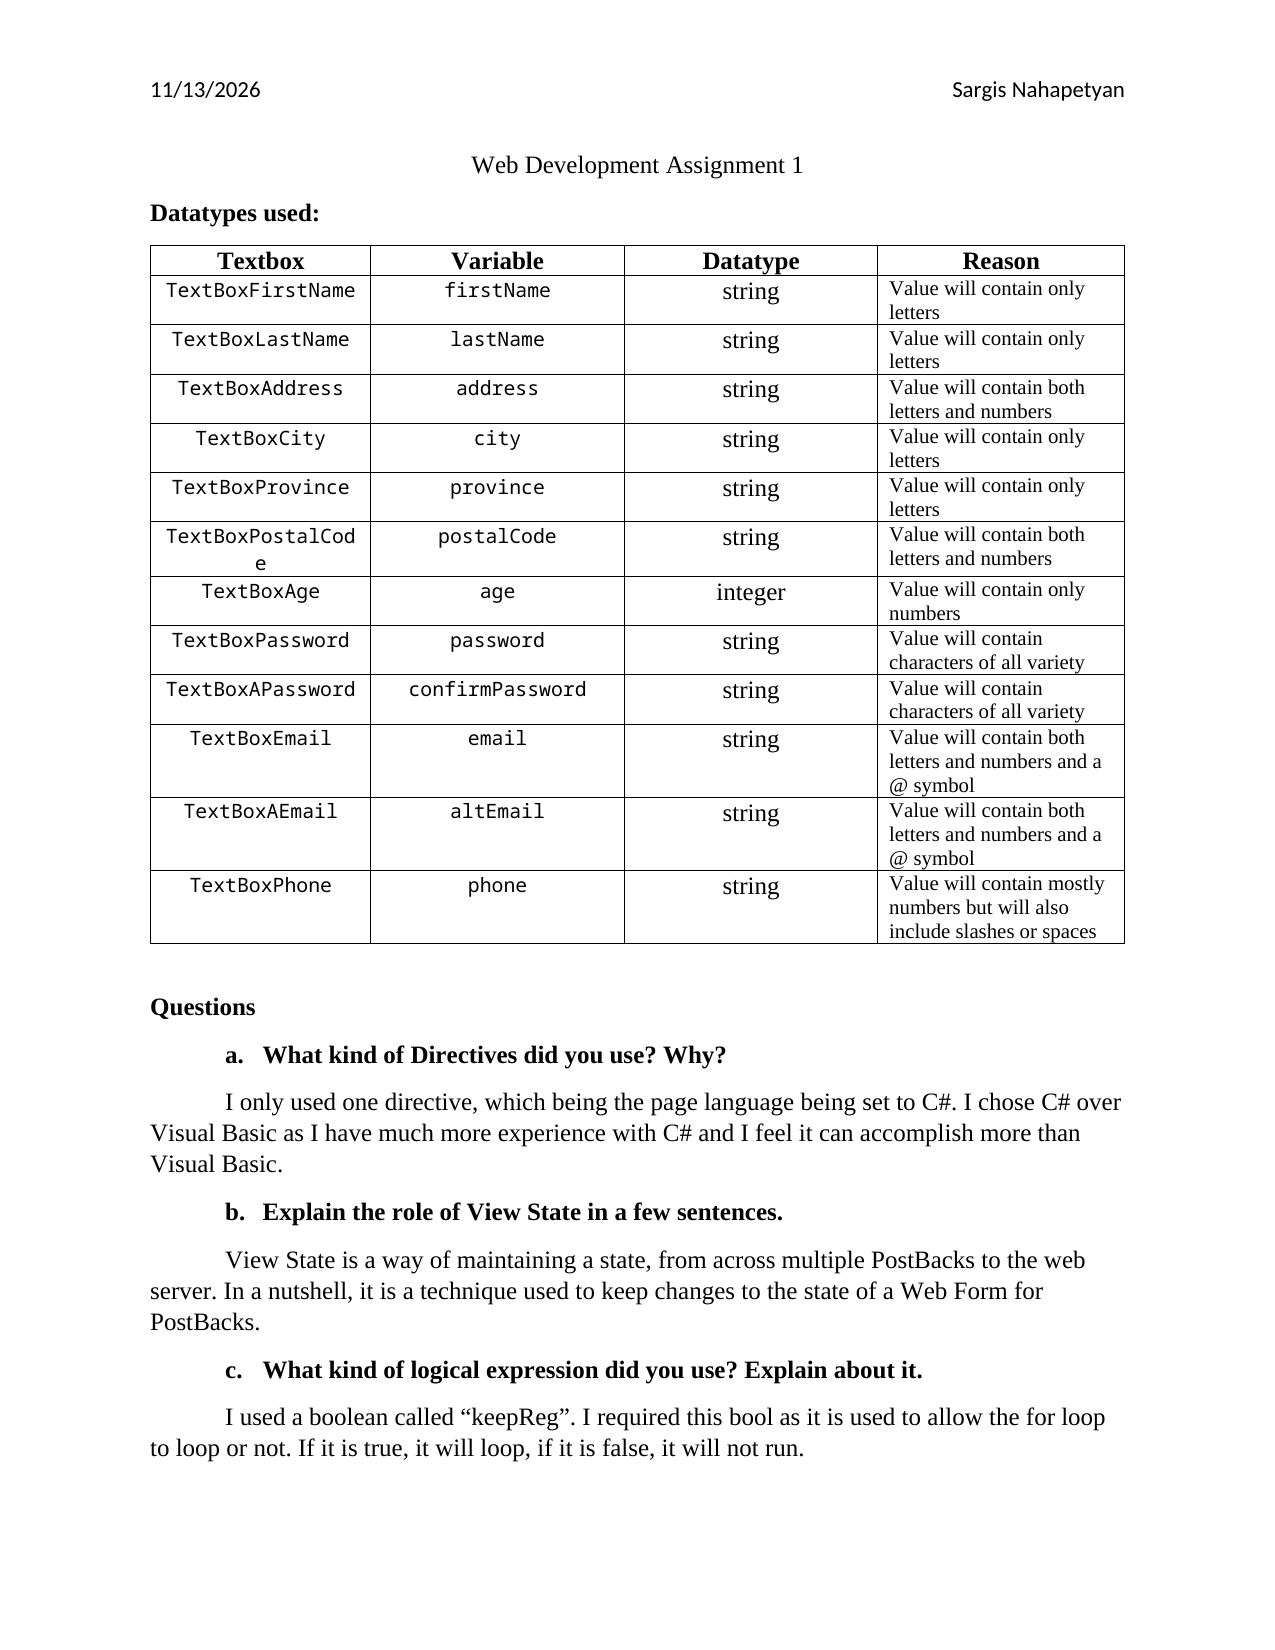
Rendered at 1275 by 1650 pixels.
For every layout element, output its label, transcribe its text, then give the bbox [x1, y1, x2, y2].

table_cell Value will contain characters of all variety [878, 675, 1124, 723]
table_cell string [625, 626, 877, 674]
table_cell Value will contain both letters and numbers [878, 375, 1124, 423]
table_cell address [371, 375, 624, 423]
table_cell postalCode [371, 522, 624, 576]
table_cell Value will contain only letters [878, 424, 1124, 472]
table_cell Value will contain both letters and numbers and a @ symbol [878, 798, 1124, 870]
table_header Datatype [625, 246, 877, 275]
table_cell TextBoxLastName [151, 325, 370, 373]
table_cell lastName [371, 325, 624, 373]
table_header Textbox [151, 246, 370, 275]
table_cell TextBoxFirstName [151, 276, 370, 324]
list What kind of Directives did you use? Why? [225, 1040, 1125, 1068]
text I used a boolean called “keepReg”. I required this bool as it is used to allow the for loop to loop or not. If it is true, it will loop, if it is false, it will not run. [150, 1402, 1125, 1462]
table_cell Value will contain only letters [878, 473, 1124, 521]
table_cell TextBoxPhone [151, 871, 370, 943]
table_cell Value will contain both letters and numbers and a @ symbol [878, 725, 1124, 797]
table_cell TextBoxPassword [151, 626, 370, 674]
table_cell string [625, 725, 877, 797]
table_cell firstName [371, 276, 624, 324]
table_cell string [625, 522, 877, 576]
table_cell string [625, 675, 877, 723]
table_cell password [371, 626, 624, 674]
table_cell phone [371, 871, 624, 943]
table_cell Value will contain only letters [878, 276, 1124, 324]
table_cell province [371, 473, 624, 521]
table_cell Value will contain mostly numbers but will also include slashes or spaces [878, 871, 1124, 943]
table_cell Value will contain only numbers [878, 577, 1124, 625]
table_cell string [625, 871, 877, 943]
table_cell string [625, 375, 877, 423]
table_header Variable [371, 246, 624, 275]
table_cell string [625, 276, 877, 324]
text I only used one directive, which being the page language being set to C#. I chose C# over Visual Basic as I have much more experience with C# and I feel it can accomplish more than Visual Basic. [150, 1087, 1125, 1178]
table_cell TextBoxCity [151, 424, 370, 472]
table_header Reason [878, 246, 1124, 275]
table_cell TextBoxEmail [151, 725, 370, 797]
table_cell TextBoxAge [151, 577, 370, 625]
table_cell Value will contain both letters and numbers [878, 522, 1124, 576]
table_cell string [625, 325, 877, 373]
text Questions [150, 992, 1125, 1021]
table_cell Value will contain only letters [878, 325, 1124, 373]
list Explain the role of View State in a few sentences. [225, 1197, 1125, 1226]
table_cell string [625, 424, 877, 472]
table_cell confirmPassword [371, 675, 624, 723]
table_cell TextBoxAPassword [151, 675, 370, 723]
table_cell string [625, 473, 877, 521]
table_cell TextBoxAddress [151, 375, 370, 423]
table_cell email [371, 725, 624, 797]
table_cell Value will contain characters of all variety [878, 626, 1124, 674]
list What kind of logical expression did you use? Explain about it. [225, 1355, 1125, 1383]
table_cell TextBoxPostalCode [151, 522, 370, 576]
table_cell TextBoxAEmail [151, 798, 370, 870]
table_cell age [371, 577, 624, 625]
table_cell altEmail [371, 798, 624, 870]
table_cell string [625, 798, 877, 870]
table_cell integer [625, 577, 877, 625]
table_cell city [371, 424, 624, 472]
table_cell TextBoxProvince [151, 473, 370, 521]
text View State is a way of maintaining a state, from across multiple PostBacks to the web server. In a nutshell, it is a technique used to keep changes to the state of a Web Form for PostBacks. [150, 1245, 1125, 1336]
text Datatypes used: [150, 198, 1125, 226]
text Web Development Assignment 1 [150, 150, 1125, 179]
